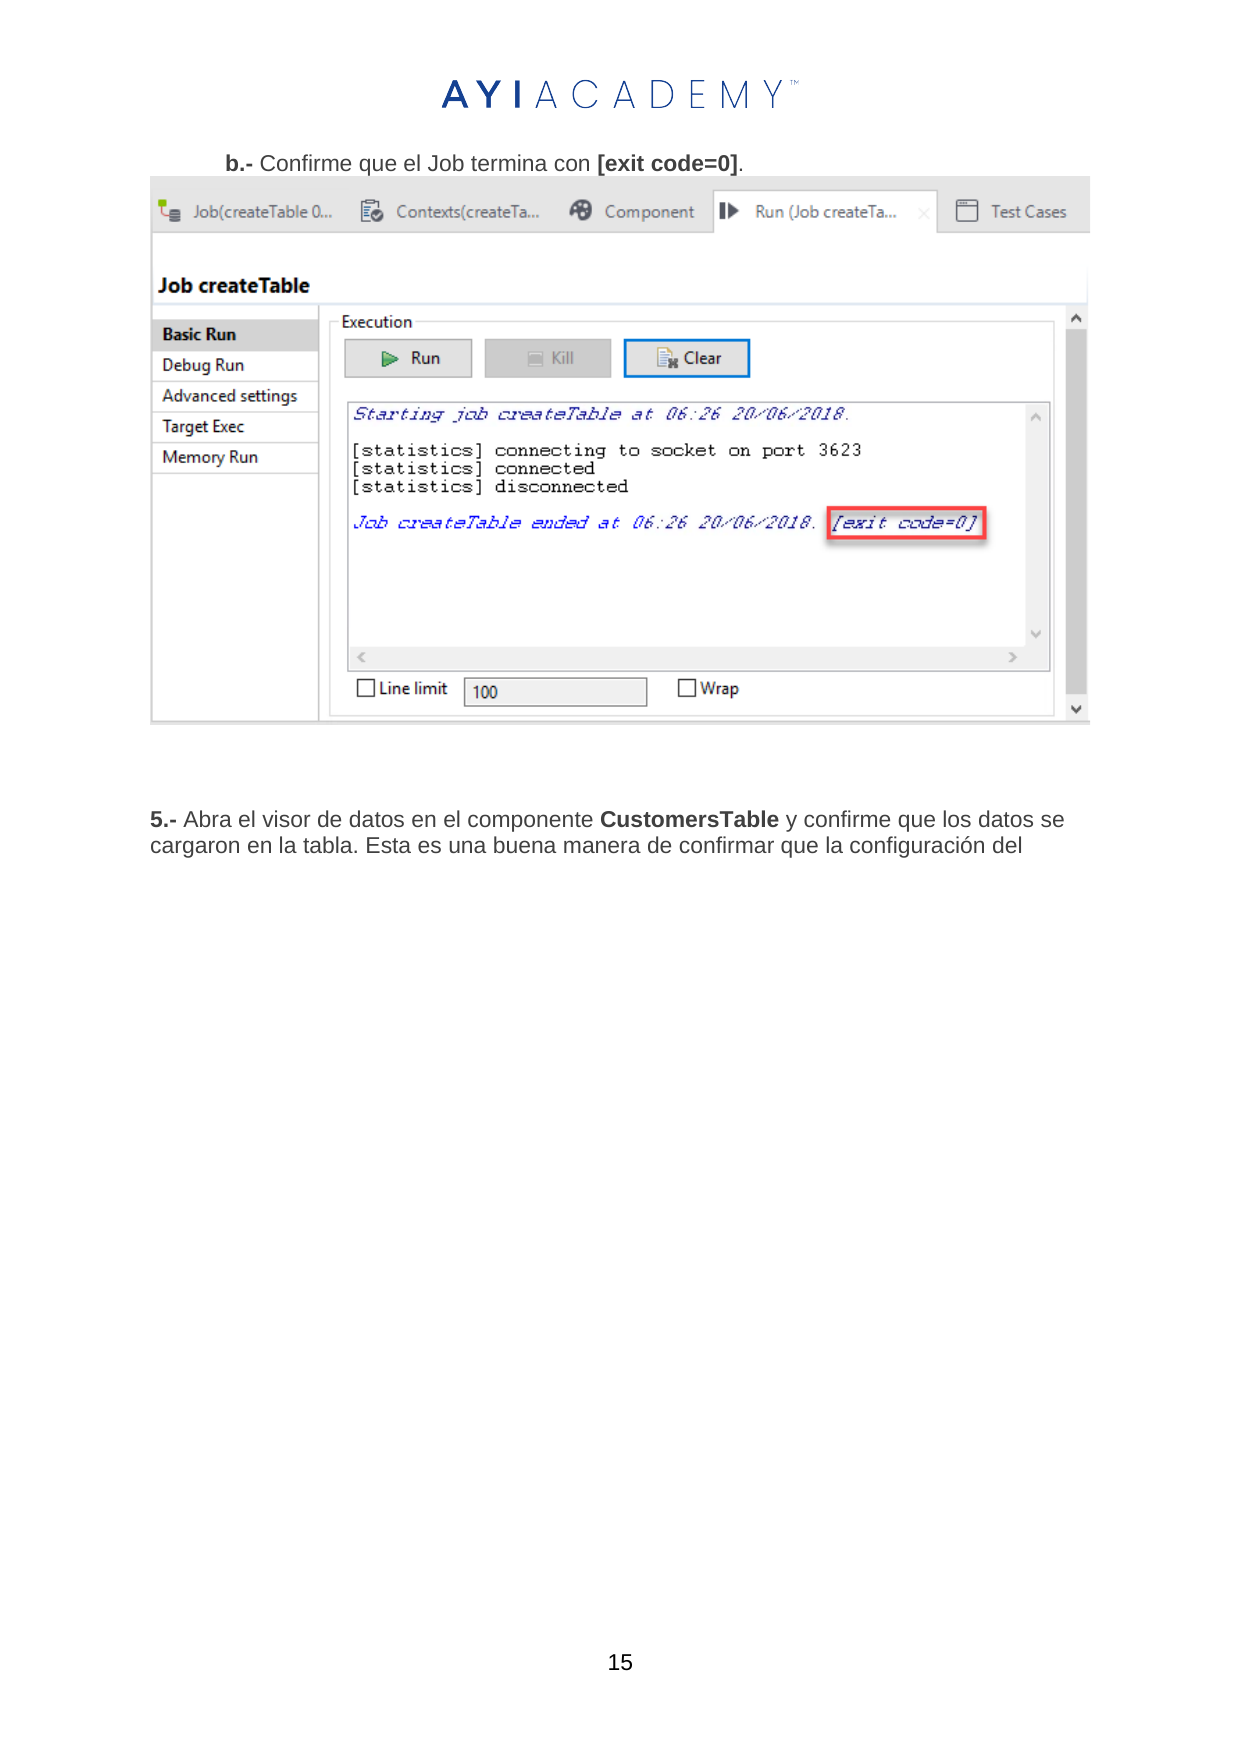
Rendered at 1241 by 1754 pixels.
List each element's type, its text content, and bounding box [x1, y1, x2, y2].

picture [441, 75, 799, 130]
text 5.- Abra el visor de datos en el componente CustomersTable y confirme que los datos se cargaron en la tabla. Esta es una buena manera de confirmar que la configuración del componente es correcta. [150, 806, 1090, 858]
picture [150, 176, 1091, 725]
text b.- Confirme que el Job termina con [exit code=0]. [150, 150, 1090, 176]
